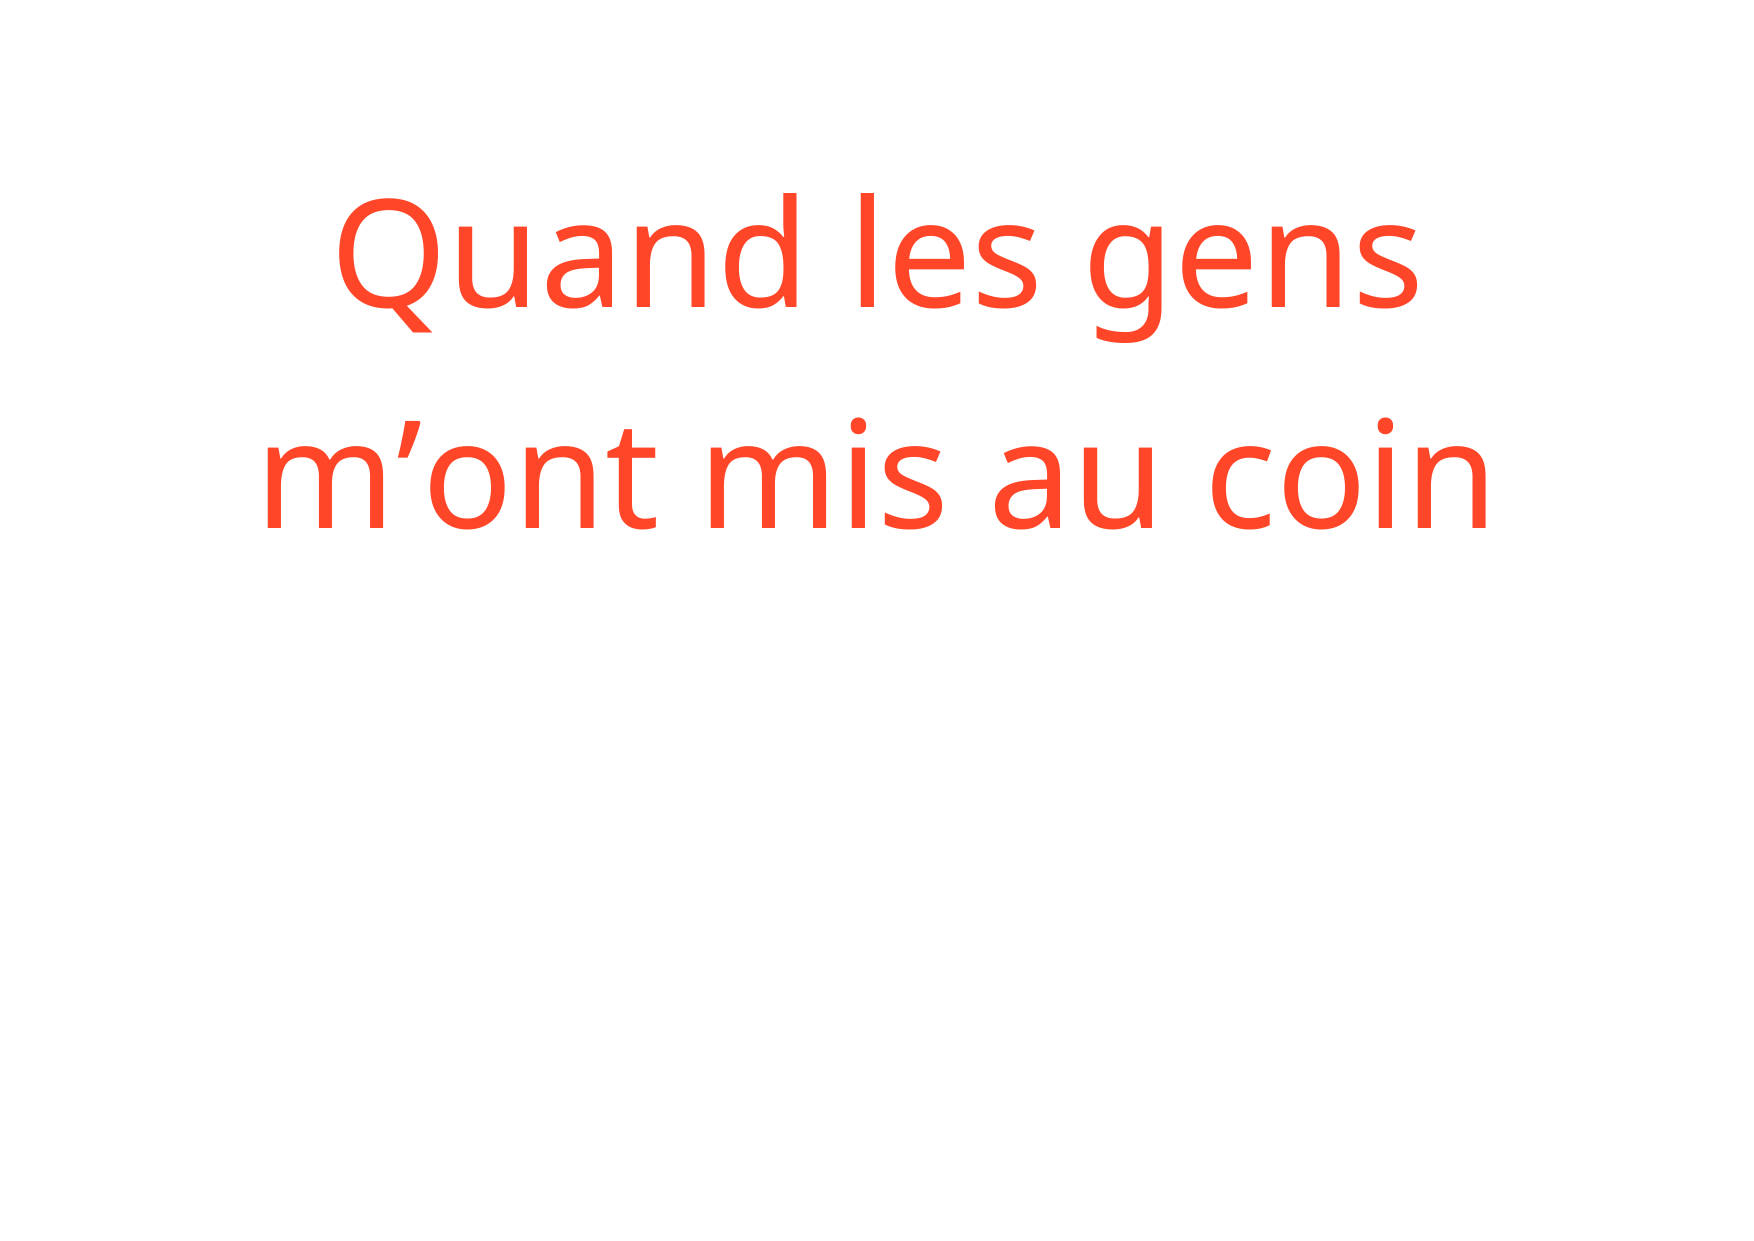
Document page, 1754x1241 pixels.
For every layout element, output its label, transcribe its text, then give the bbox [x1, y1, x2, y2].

text Quand les gens m’ont mis au coin [148, 148, 1606, 572]
